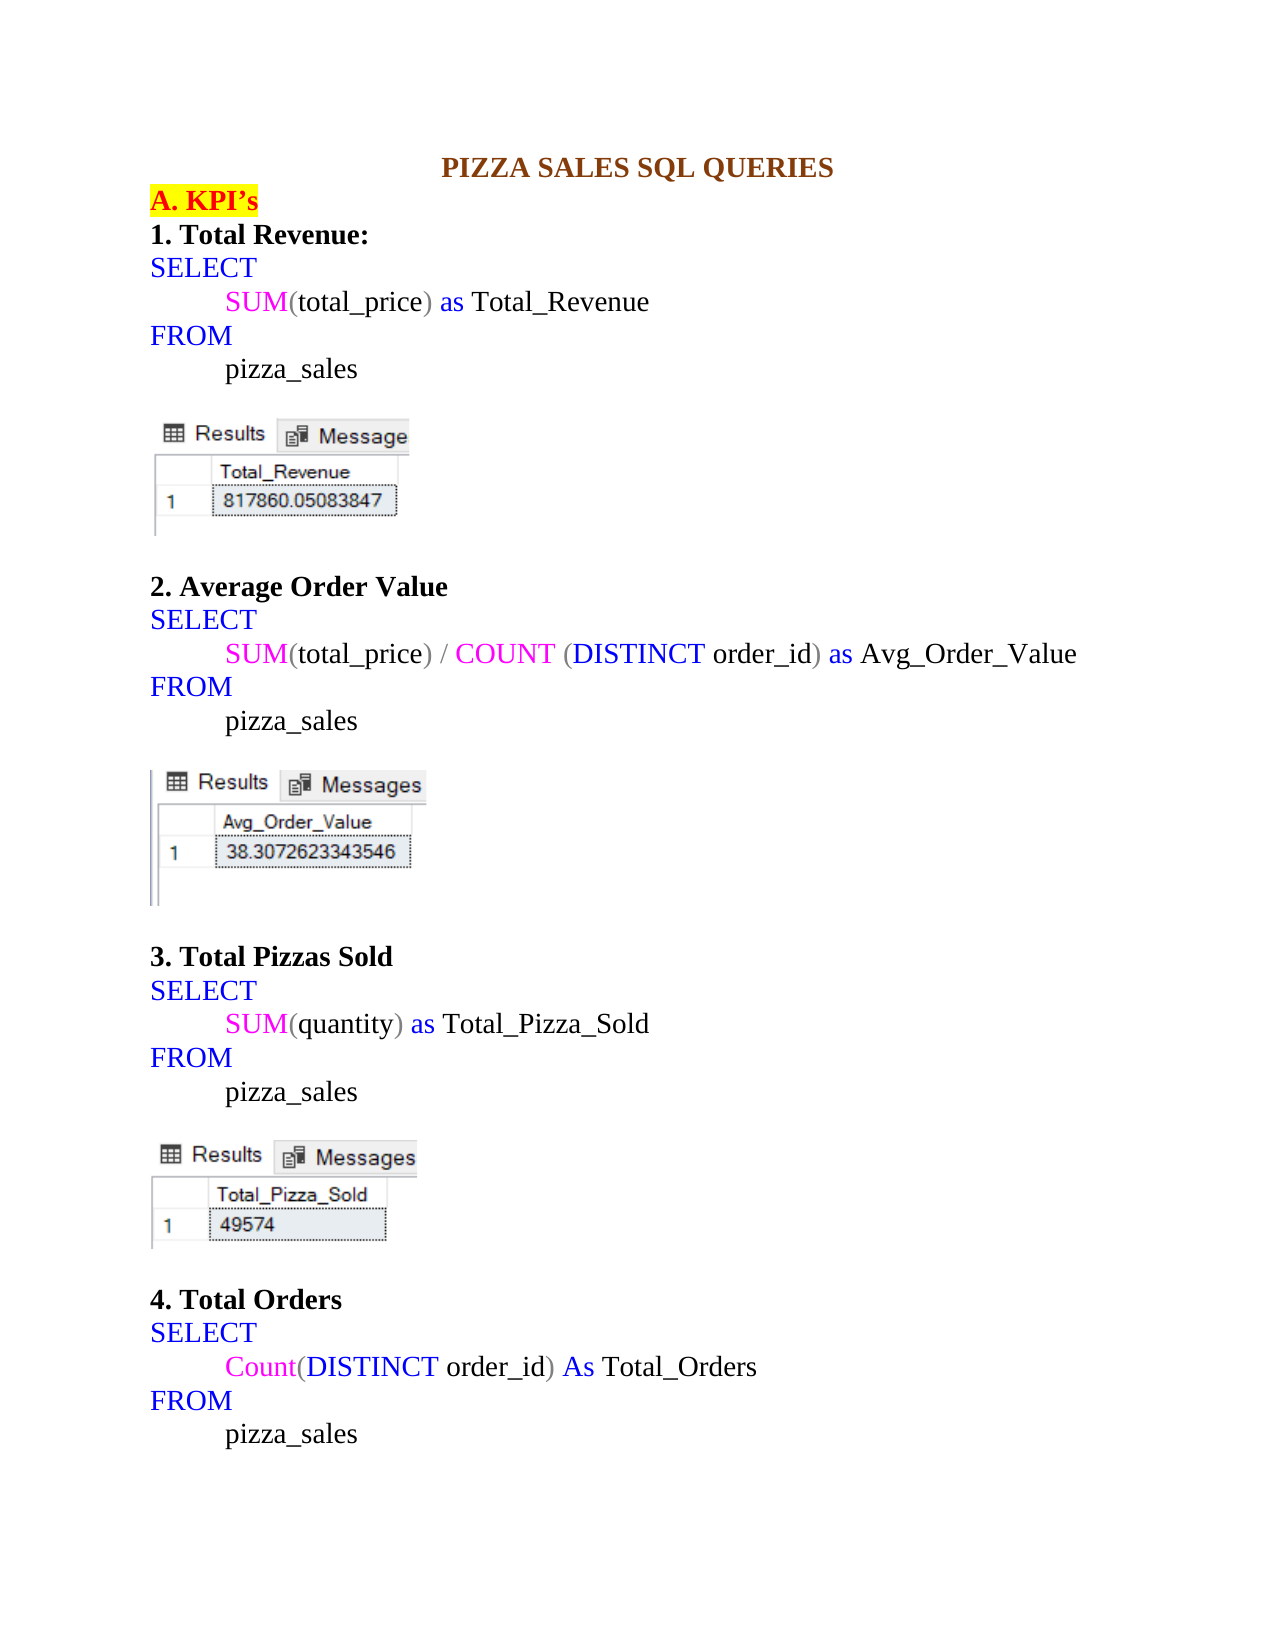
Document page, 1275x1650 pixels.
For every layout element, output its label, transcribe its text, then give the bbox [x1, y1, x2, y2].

text Count(DISTINCT order_id) As Total_Orders [150, 1349, 1125, 1383]
text 2. Average Order Value [150, 569, 1125, 602]
picture [150, 770, 427, 906]
text SELECT [150, 602, 1125, 636]
text SUM(total_price) / COUNT (DISTINCT order_id) as Avg_Order_Value [150, 636, 1125, 669]
text 4. Total Orders [150, 1282, 1125, 1316]
text FROM [150, 318, 1125, 351]
text PIZZA SALES SQL QUERIES [150, 150, 1125, 183]
text FROM [150, 1383, 1125, 1416]
text pizza_sales [150, 1074, 1125, 1107]
picture [150, 1140, 418, 1249]
text FROM [150, 1040, 1125, 1074]
text SUM(quantity) as Total_Pizza_Sold [150, 1007, 1125, 1040]
text pizza_sales [150, 351, 1125, 385]
text pizza_sales [150, 1416, 1125, 1450]
text SELECT [150, 251, 1125, 284]
text SUM(total_price) as Total_Revenue [150, 284, 1125, 318]
text pizza_sales [150, 703, 1125, 736]
text SELECT [150, 1316, 1125, 1349]
text A. KPI’s [150, 183, 1125, 217]
text 1. Total Revenue: [150, 217, 1125, 251]
text SELECT [150, 973, 1125, 1007]
picture [150, 418, 410, 536]
text 3. Total Pizzas Sold [150, 939, 1125, 973]
text FROM [150, 669, 1125, 703]
